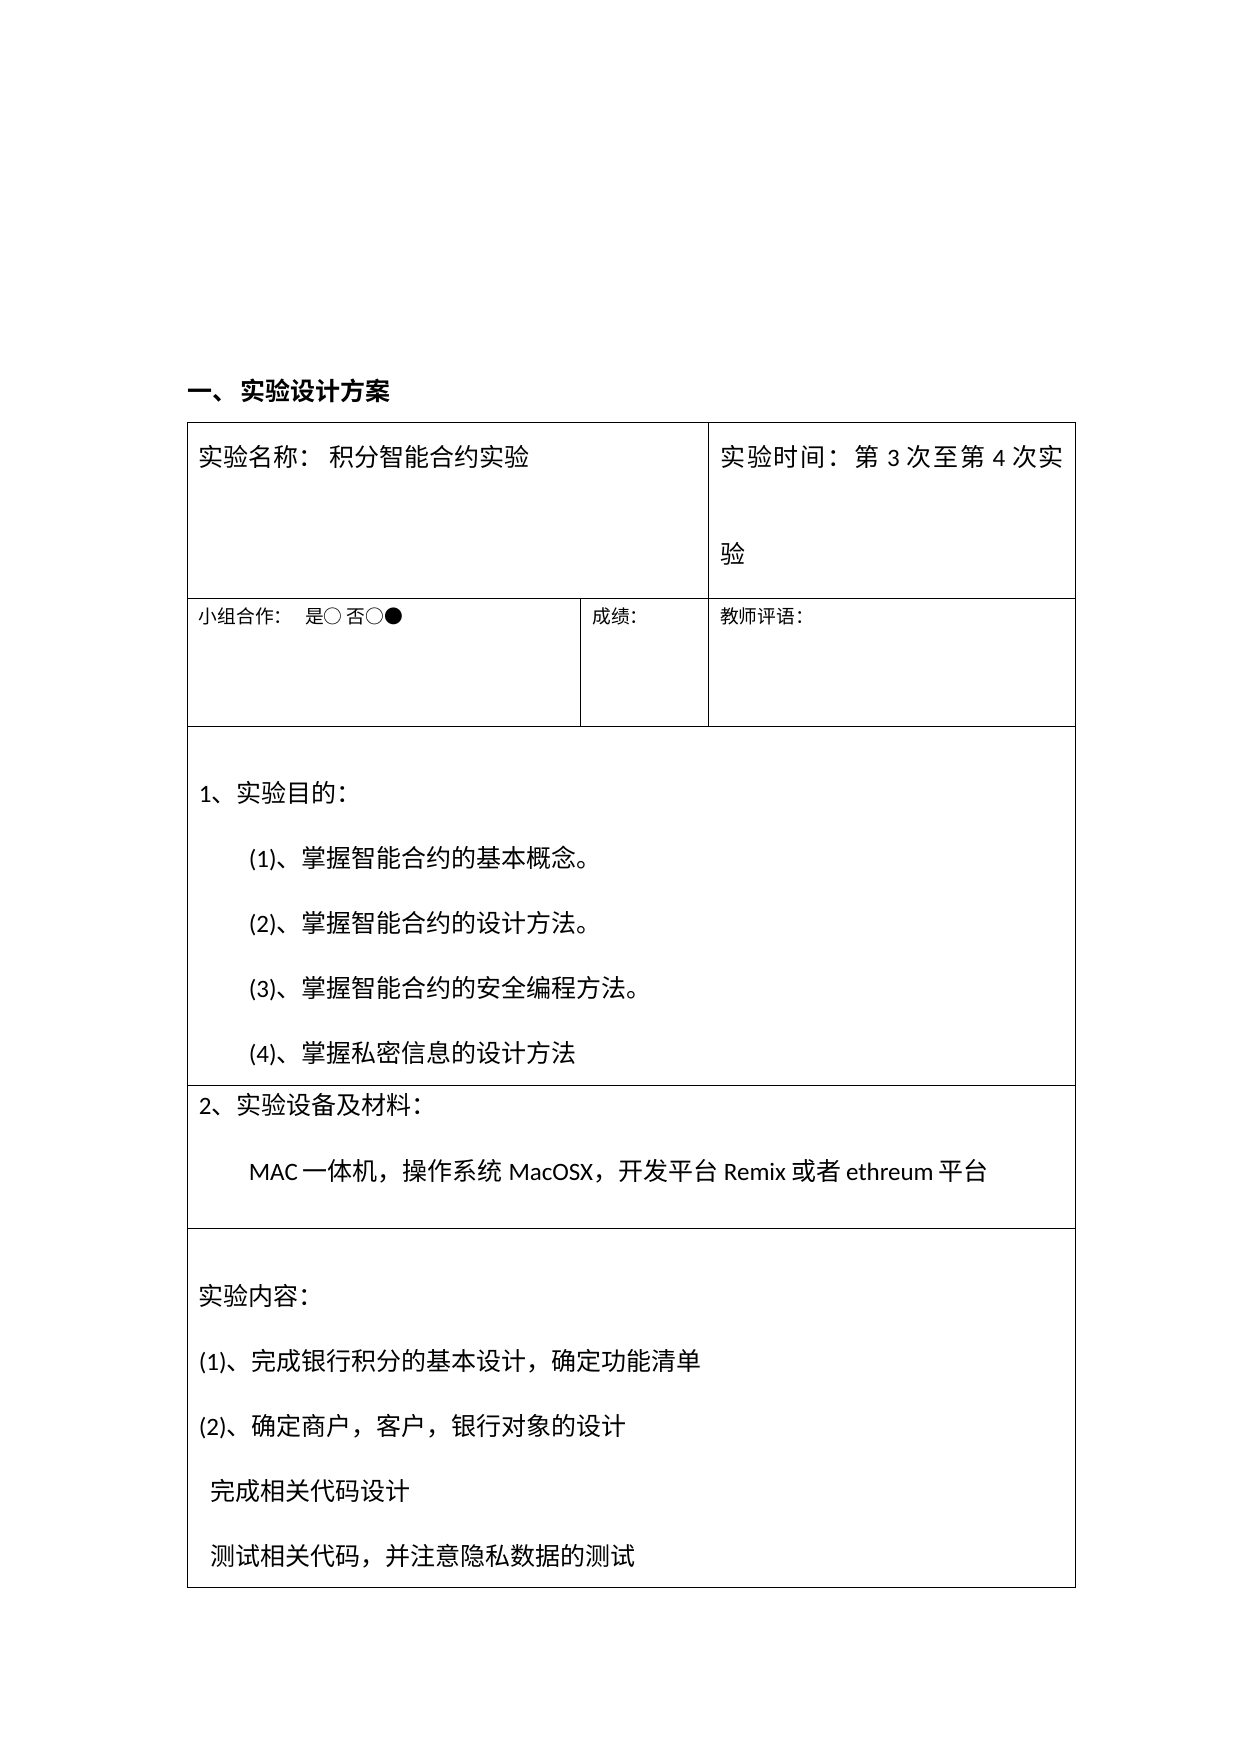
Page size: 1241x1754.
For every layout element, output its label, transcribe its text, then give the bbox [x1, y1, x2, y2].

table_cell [188, 1229, 1075, 1587]
table_header 实验时间：第3次至第4次实验 [709, 423, 1075, 598]
table_cell 1、实验目的： (1)、掌握智能合约的基本概念。 (2)、掌握智能合约的设计方法。 (3)、掌握智能合约的安全编程方法。 (4)、掌握私密信息的设计方法 [188, 727, 1075, 1084]
table_header 实验名称： 积分智能合约实验 [188, 423, 708, 598]
table_cell 教师评语： [709, 599, 1075, 726]
table_cell 成绩： [581, 599, 708, 726]
table_cell 2、实验设备及材料： MAC一体机，操作系统 MacOSX，开发平台 Remix或者ethreum平台 [188, 1086, 1075, 1228]
list 实验设计方案 [187, 357, 1053, 422]
table_cell 小组合作： 是○ 否○● [188, 599, 580, 726]
